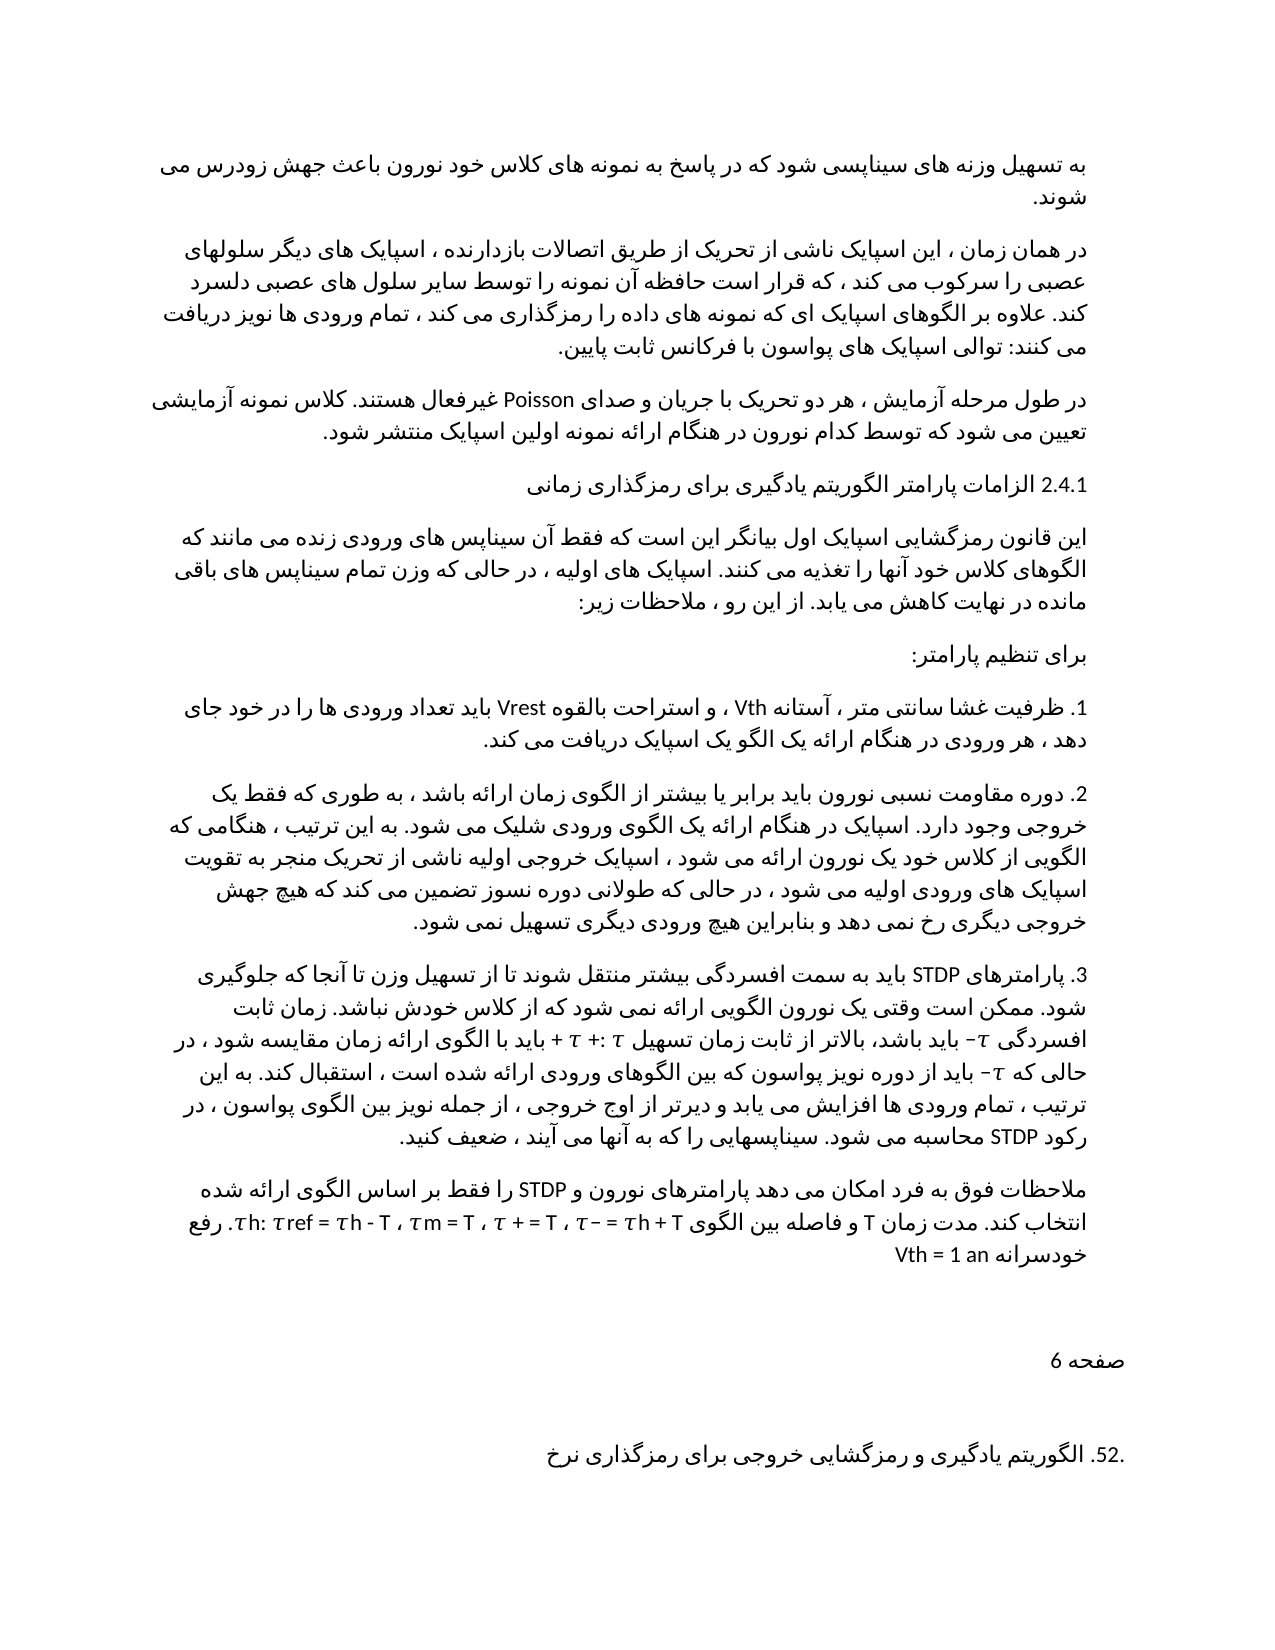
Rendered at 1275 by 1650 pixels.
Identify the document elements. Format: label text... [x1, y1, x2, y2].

text .52. الگوریتم یادگیری و رمزگشایی خروجی برای رمزگذاری نرخ [150, 1440, 1125, 1468]
text این قانون رمزگشایی اسپایک اول بیانگر این است که فقط آن سیناپس های ورودی زنده می مانند که الگوهای کلاس خود آنها را تغذیه می کنند. اسپایک های اولیه ، در حالی که وزن تمام سیناپس های باقی مانده در نهایت کاهش می یابد. از این رو ، ملاحظات زیر: [150, 523, 1087, 615]
text در طول مرحله آزمایش ، هر دو تحریک با جریان و صدای Poisson غیرفعال هستند. کلاس نمونه آزمایشی تعیین می شود که توسط کدام نورون در هنگام ارائه نمونه اولین اسپایک منتشر شود. [150, 385, 1087, 445]
text 2.4.1 الزامات پارامتر الگوریتم یادگیری برای رمزگذاری زمانی [150, 470, 1087, 498]
text ملاحظات فوق به فرد امکان می دهد پارامترهای نورون و STDP را فقط بر اساس الگوی ارائه شده انتخاب کند. مدت زمان T و فاصله بین الگوی 𝜏h: 𝜏ref = 𝜏h - T ، 𝜏m = T ، 𝜏 + = T ، 𝜏− = 𝜏h + T. رفع خودسرانه Vth = 1 an [150, 1175, 1087, 1268]
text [150, 150, 1087, 210]
text 1. ظرفیت غشا سانتی متر ، آستانه Vth ، و استراحت بالقوه Vrest باید تعداد ورودی ها را در خود جای دهد ، هر ورودی در هنگام ارائه یک الگو یک اسپایک دریافت می کند. [150, 693, 1087, 754]
text 3. پارامترهای STDP باید به سمت افسردگی بیشتر منتقل شوند تا از تسهیل وزن تا آنجا که جلوگیری شود. ممکن است وقتی یک نورون الگویی ارائه نمی شود که از کلاس خودش نباشد. زمان ثابت افسردگی 𝜏− باید باشد، بالاتر از ثابت زمان تسهیل 𝜏 +: 𝜏 + باید با الگوی ارائه زمان مقایسه شود ، در حالی که 𝜏− باید از دوره نویز پواسون که بین الگوهای ورودی ارائه شده است ، استقبال کند. به این ترتیب ، تمام ورودی ها افزایش می یابد و دیرتر از اوج خروجی ، از جمله نویز بین الگوی پواسون ، در رکود STDP محاسبه می شود. سیناپسهایی را كه به آنها می آیند ، ضعیف كنید. [150, 960, 1087, 1150]
text 2. دوره مقاومت نسبی نورون باید برابر یا بیشتر از الگوی زمان ارائه باشد ، به طوری که فقط یک خروجی وجود دارد. اسپایک در هنگام ارائه یک الگوی ورودی شلیک می شود. به این ترتیب ، هنگامی که الگویی از کلاس خود یک نورون ارائه می شود ، اسپایک خروجی اولیه ناشی از تحریک منجر به تقویت اسپایک های ورودی اولیه می شود ، در حالی که طولانی دوره نسوز تضمین می کند که هیچ جهش خروجی دیگری رخ نمی دهد و بنابراین هیچ ورودی دیگری تسهیل نمی شود. [150, 779, 1087, 935]
text برای تنظیم پارامتر: [150, 640, 1087, 668]
text در همان زمان ، این اسپایک ناشی از تحریک از طریق اتصالات بازدارنده ، اسپایک های دیگر سلولهای عصبی را سرکوب می کند ، که قرار است حافظه آن نمونه را توسط سایر سلول های عصبی دلسرد کند. علاوه بر الگوهای اسپایک ای که نمونه های داده را رمزگذاری می کند ، تمام ورودی ها نویز دریافت می کنند: توالی اسپایک های پواسون با فرکانس ثابت پایین. [150, 235, 1087, 360]
text صفحه 6 [150, 1346, 1125, 1374]
